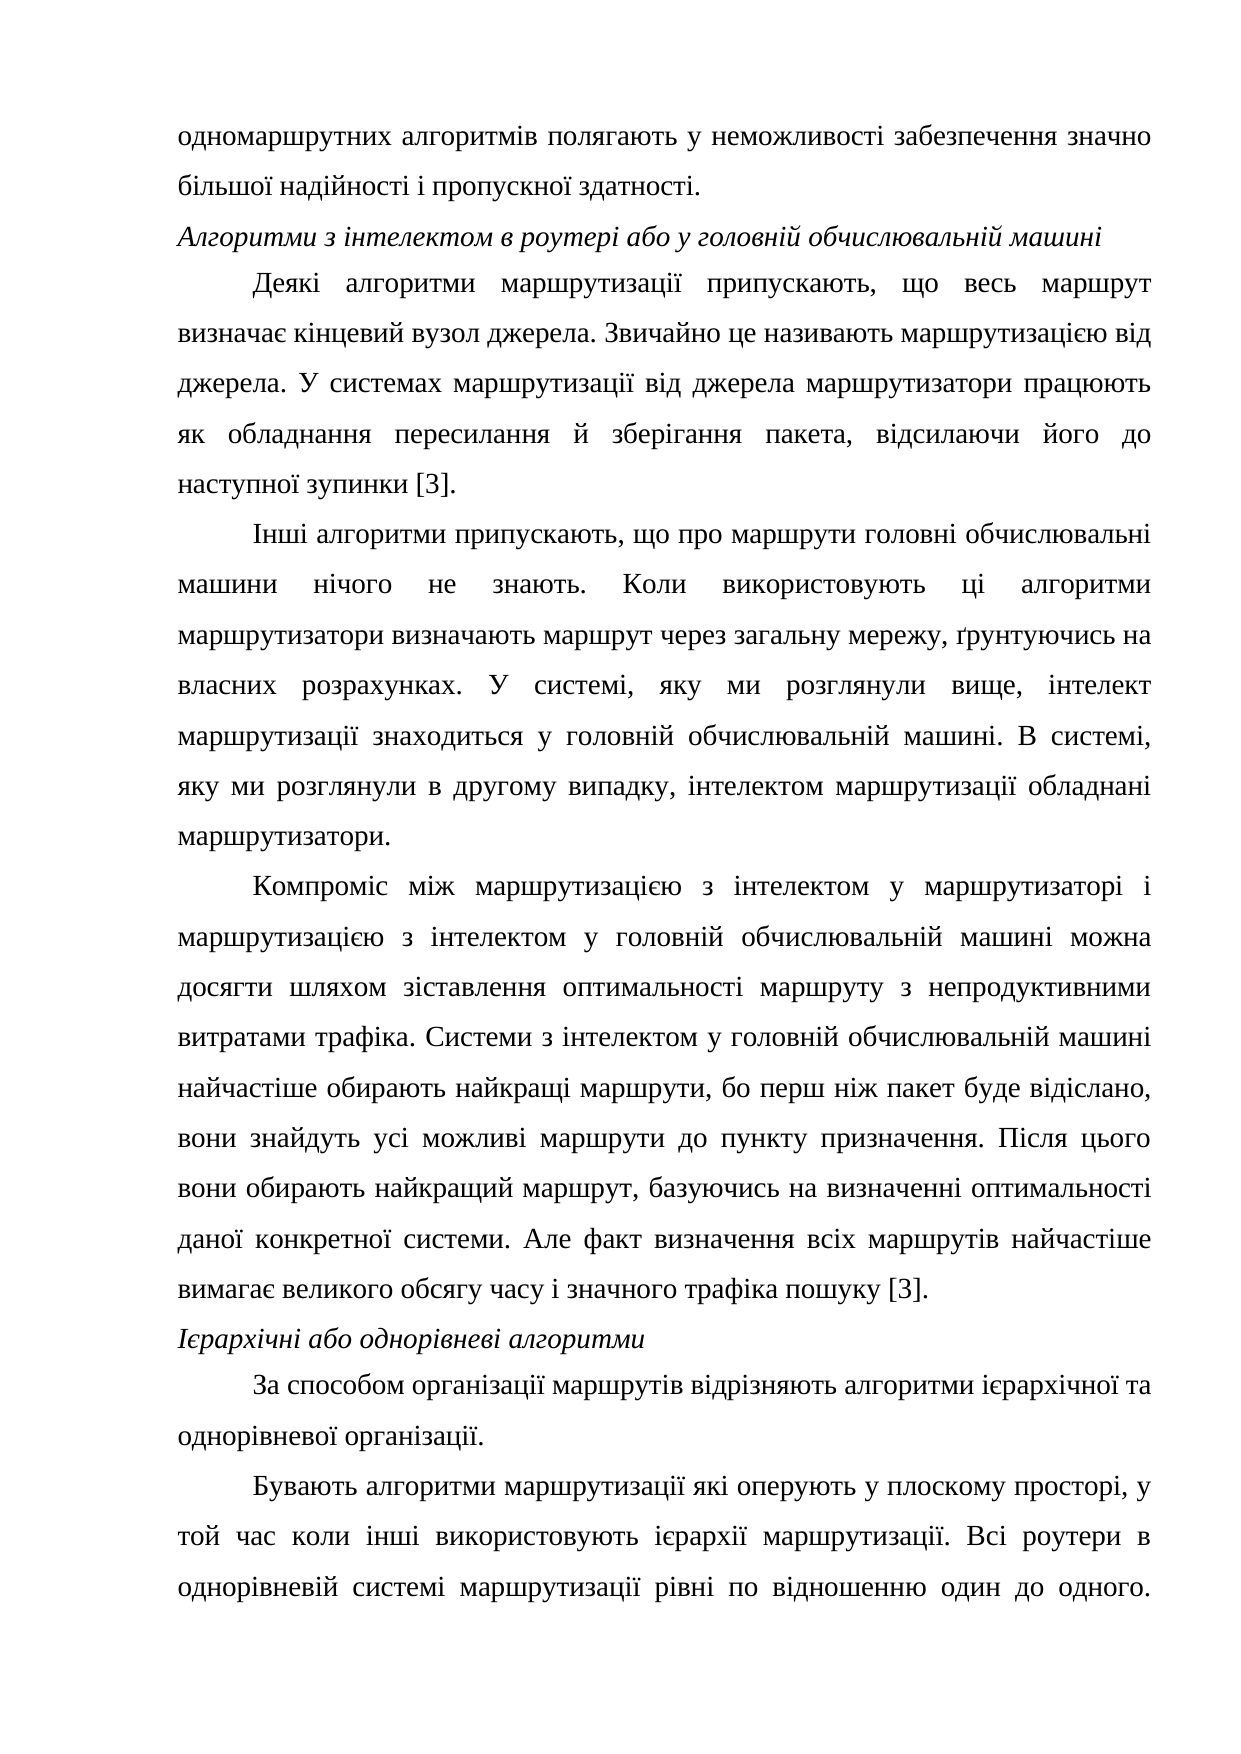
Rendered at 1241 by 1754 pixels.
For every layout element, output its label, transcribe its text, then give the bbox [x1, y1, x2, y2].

text Алгоритми з інтелектом в роутері або у головній обчислювальній машині [177, 219, 1152, 252]
text Інші алгоритми припускають, що про маршрути головні обчислювальні машини нічого не знають. Коли використовують ці алгоритми маршрутизатори визначають маршрут через загальну мережу, ґрунтуючись на власних розрахунках. У системі, яку ми розглянули вище, інтелект маршрутизації знаходиться у головній обчислювальній машині. В системі, яку ми розглянули в другому випадку, інтелектом маршрутизації обладнані маршрутизатори. [177, 516, 1152, 852]
text За способом організації маршрутів відрізняють алгоритми ієрархічної та однорівневої організації. [177, 1367, 1152, 1451]
text Ієрархічні або однорівневі алгоритми [177, 1321, 1152, 1355]
text Деякі алгоритми маршрутизації припускають, що весь маршрут визначає кінцевий вузол джерела. Звичайно це називають маршрутизацією від джерела. У системах маршрутизації від джерела маршрутизатори працюють як обладнання пересилання й зберігання пакета, відсилаючи його до наступної зупинки [3]. [177, 265, 1152, 499]
text Компроміс між маршрутизацією з інтелектом у маршрутизаторі і маршрутизацією з інтелектом у головній обчислювальній машині можна досягти шляхом зіставлення оптимальності маршруту з непродуктивними витратами трафіка. Системи з інтелектом у головній обчислювальній машині найчастіше обирають найкращі маршрути, бо перш ніж пакет буде відіслано, вони знайдуть усі можливі маршрути до пункту призначення. Після цього вони обирають найкращий маршрут, базуючись на визначенні оптимальності даної конкретної системи. Але факт визначення всіх маршрутів найчастіше вимагає великого обсягу часу і значного трафіка пошуку [3]. [177, 868, 1152, 1304]
